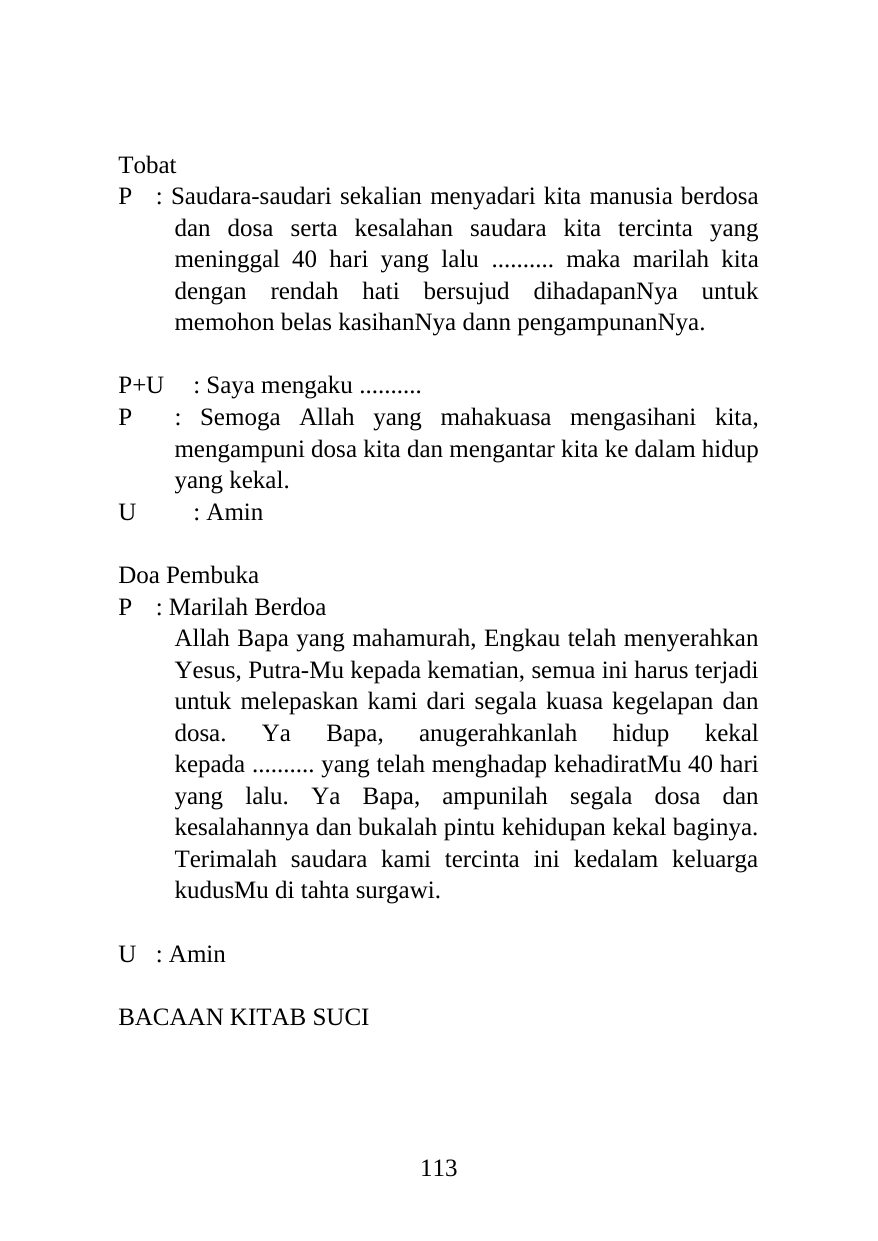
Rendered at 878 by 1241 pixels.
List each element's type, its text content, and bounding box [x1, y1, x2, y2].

text Tobat [118, 150, 759, 178]
text BACAAN KITAB SUCI [118, 1002, 759, 1031]
text P : Marilah Berdoa [118, 592, 759, 620]
text P+U : Saya mengaku .......... [118, 371, 759, 399]
text P : Saudara-saudari sekalian menyadari kita manusia berdosa dan dosa serta kesalahan saudara kita tercinta yang meninggal 40 hari yang lalu .......... maka marilah kita dengan rendah hati bersujud dihadapanNya untuk memohon belas kasihanNya dann pengampunanNya. [118, 181, 759, 336]
text Allah Bapa yang mahamurah, Engkau telah menyerahkan Yesus, Putra-Mu kepada kematian, semua ini harus terjadi untuk melepaskan kami dari segala kuasa kegelapan dan dosa. Ya Bapa, anugerahkanlah hidup kekal kepada .......... yang telah menghadap kehadiratMu 40 hari yang lalu. Ya Bapa, ampunilah segala dosa dan kesalahannya dan bukalah pintu kehidupan kekal baginya. Terimalah saudara kami tercinta ini kedalam keluarga kudusMu di tahta surgawi. [174, 623, 759, 904]
text Doa Pembuka [118, 560, 759, 589]
text P : Semoga Allah yang mahakuasa mengasihani kita, mengampuni dosa kita dan mengantar kita ke dalam hidup yang kekal. [118, 402, 759, 494]
text U : Amin [118, 497, 759, 526]
text U : Amin [118, 939, 759, 967]
